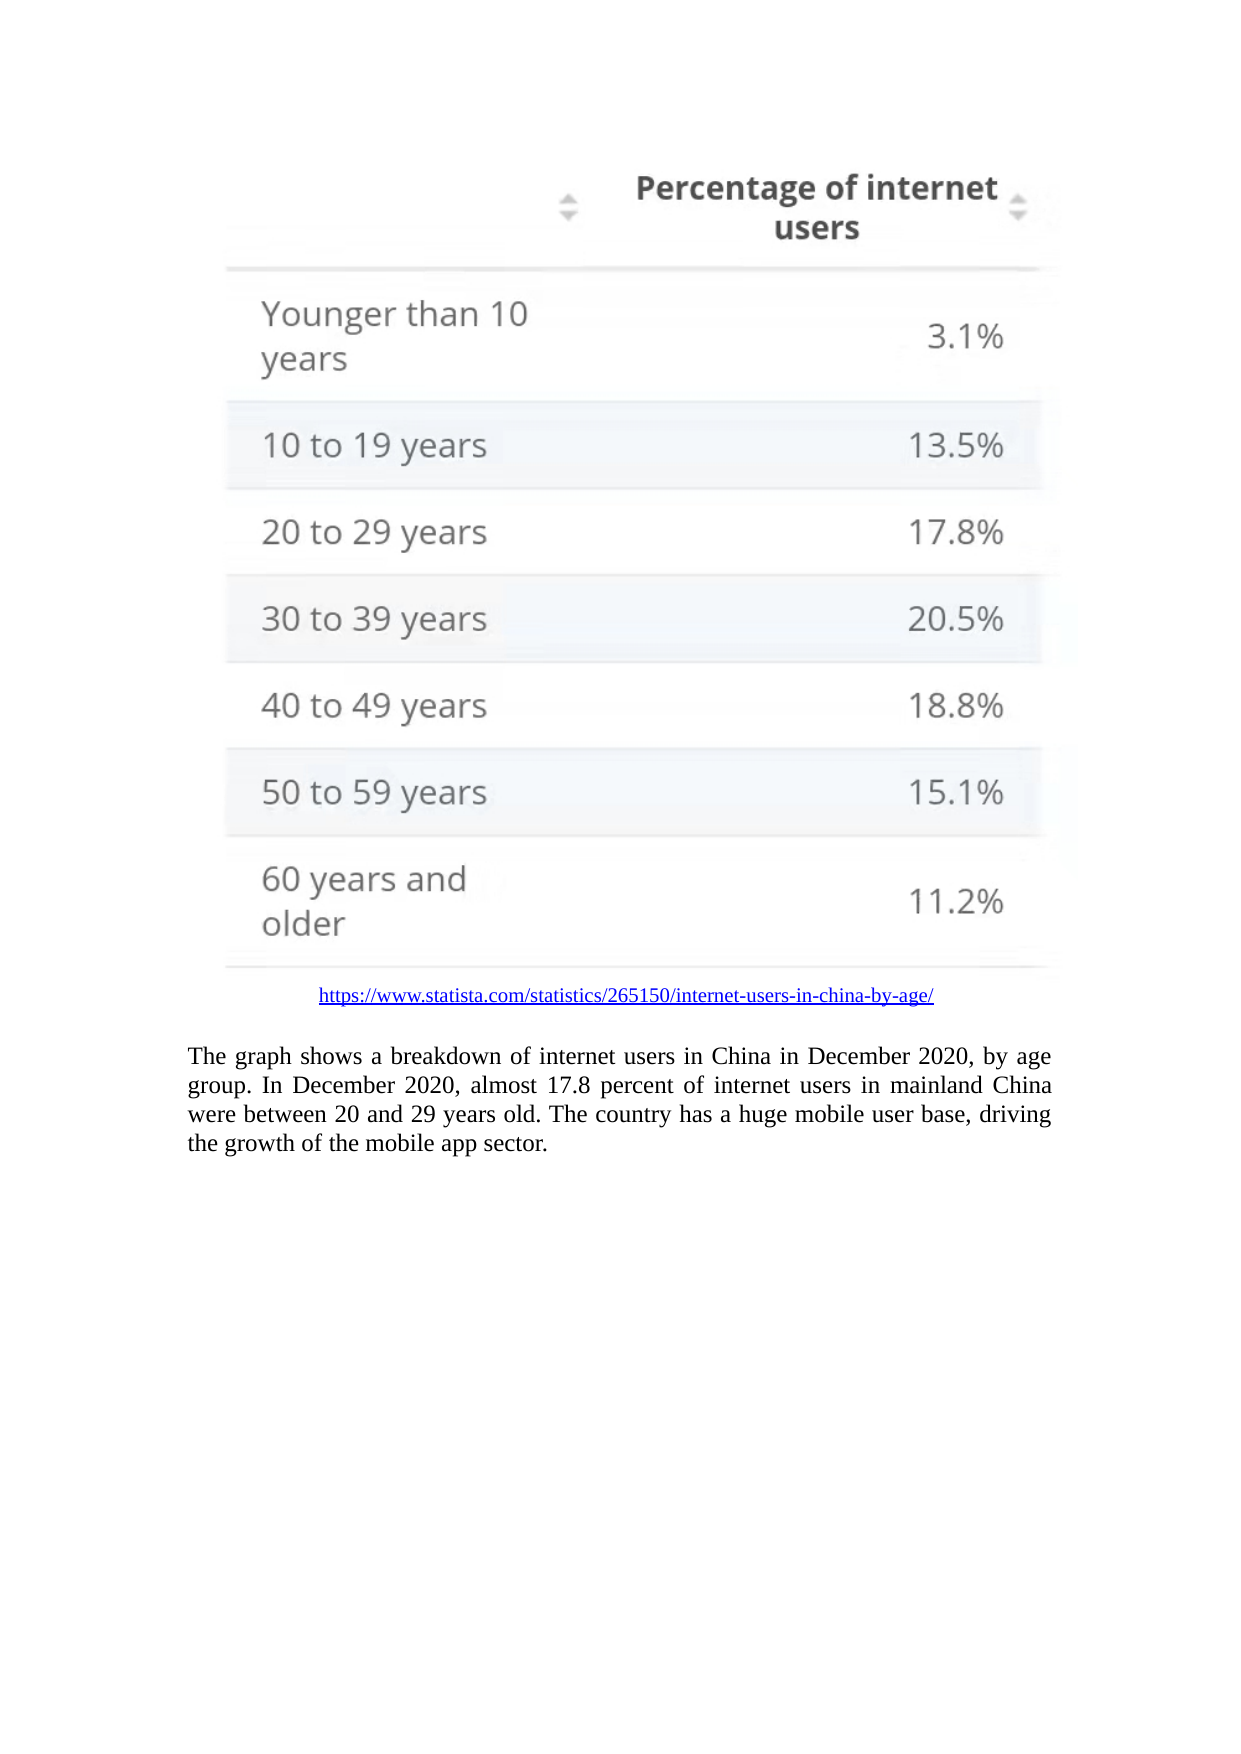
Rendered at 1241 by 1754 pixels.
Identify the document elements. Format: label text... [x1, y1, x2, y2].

text The graph shows a breakdown of internet users in China in December 2020, by age group. In December 2020, almost 17.8 percent of internet users in mainland China were between 20 and 29 years old. The country has a huge mobile user base, driving the growth of the mobile app sector. [187, 1041, 1053, 1156]
list https://www.statista.com/statistics/265150/internet-users-in-china-by-age/ [275, 983, 1053, 1007]
picture [187, 150, 1078, 983]
